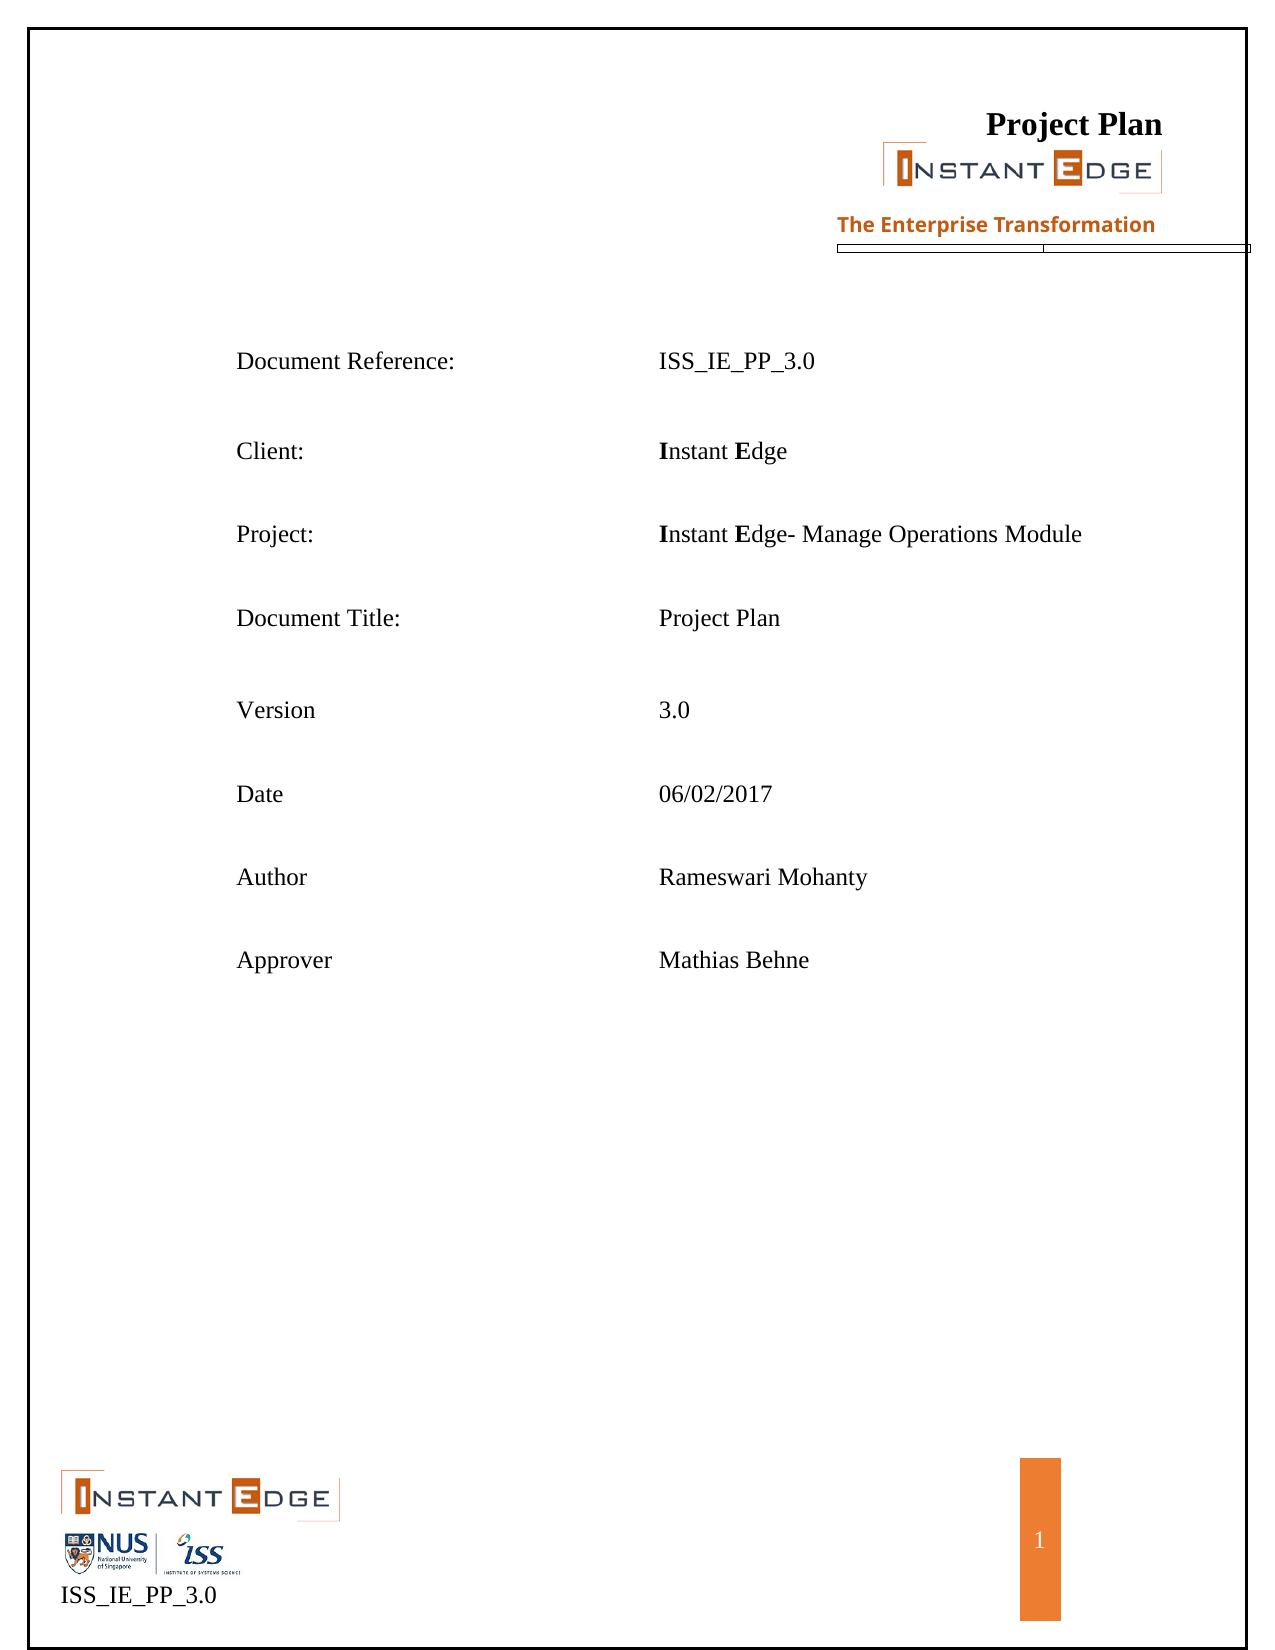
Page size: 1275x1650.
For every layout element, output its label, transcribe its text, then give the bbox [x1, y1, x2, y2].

table_cell Author [225, 862, 647, 945]
table_header Document Reference: [225, 346, 647, 436]
table_cell Version [225, 695, 647, 779]
table_cell 3.0 [648, 695, 1161, 779]
table_header ISS_IE_PP_3.0 [648, 346, 1161, 436]
table_cell Instant Edge- Manage Operations Module [648, 519, 1161, 603]
table_cell Date [225, 779, 647, 862]
table_cell 06/02/2017 [648, 779, 1161, 862]
table_cell Instant Edge [648, 436, 1161, 519]
text Project Plan [225, 104, 1162, 142]
table_cell Mathias Behne [648, 945, 1161, 1029]
picture [882, 142, 1163, 194]
table_cell Rameswari Mohanty [648, 862, 1161, 945]
table_cell Document Title: [225, 603, 647, 695]
table_cell Project: [225, 519, 647, 603]
table_cell Client: [225, 436, 647, 519]
picture [60, 1469, 341, 1581]
table_cell Project Plan [648, 603, 1161, 695]
table_cell Approver [225, 945, 647, 1029]
